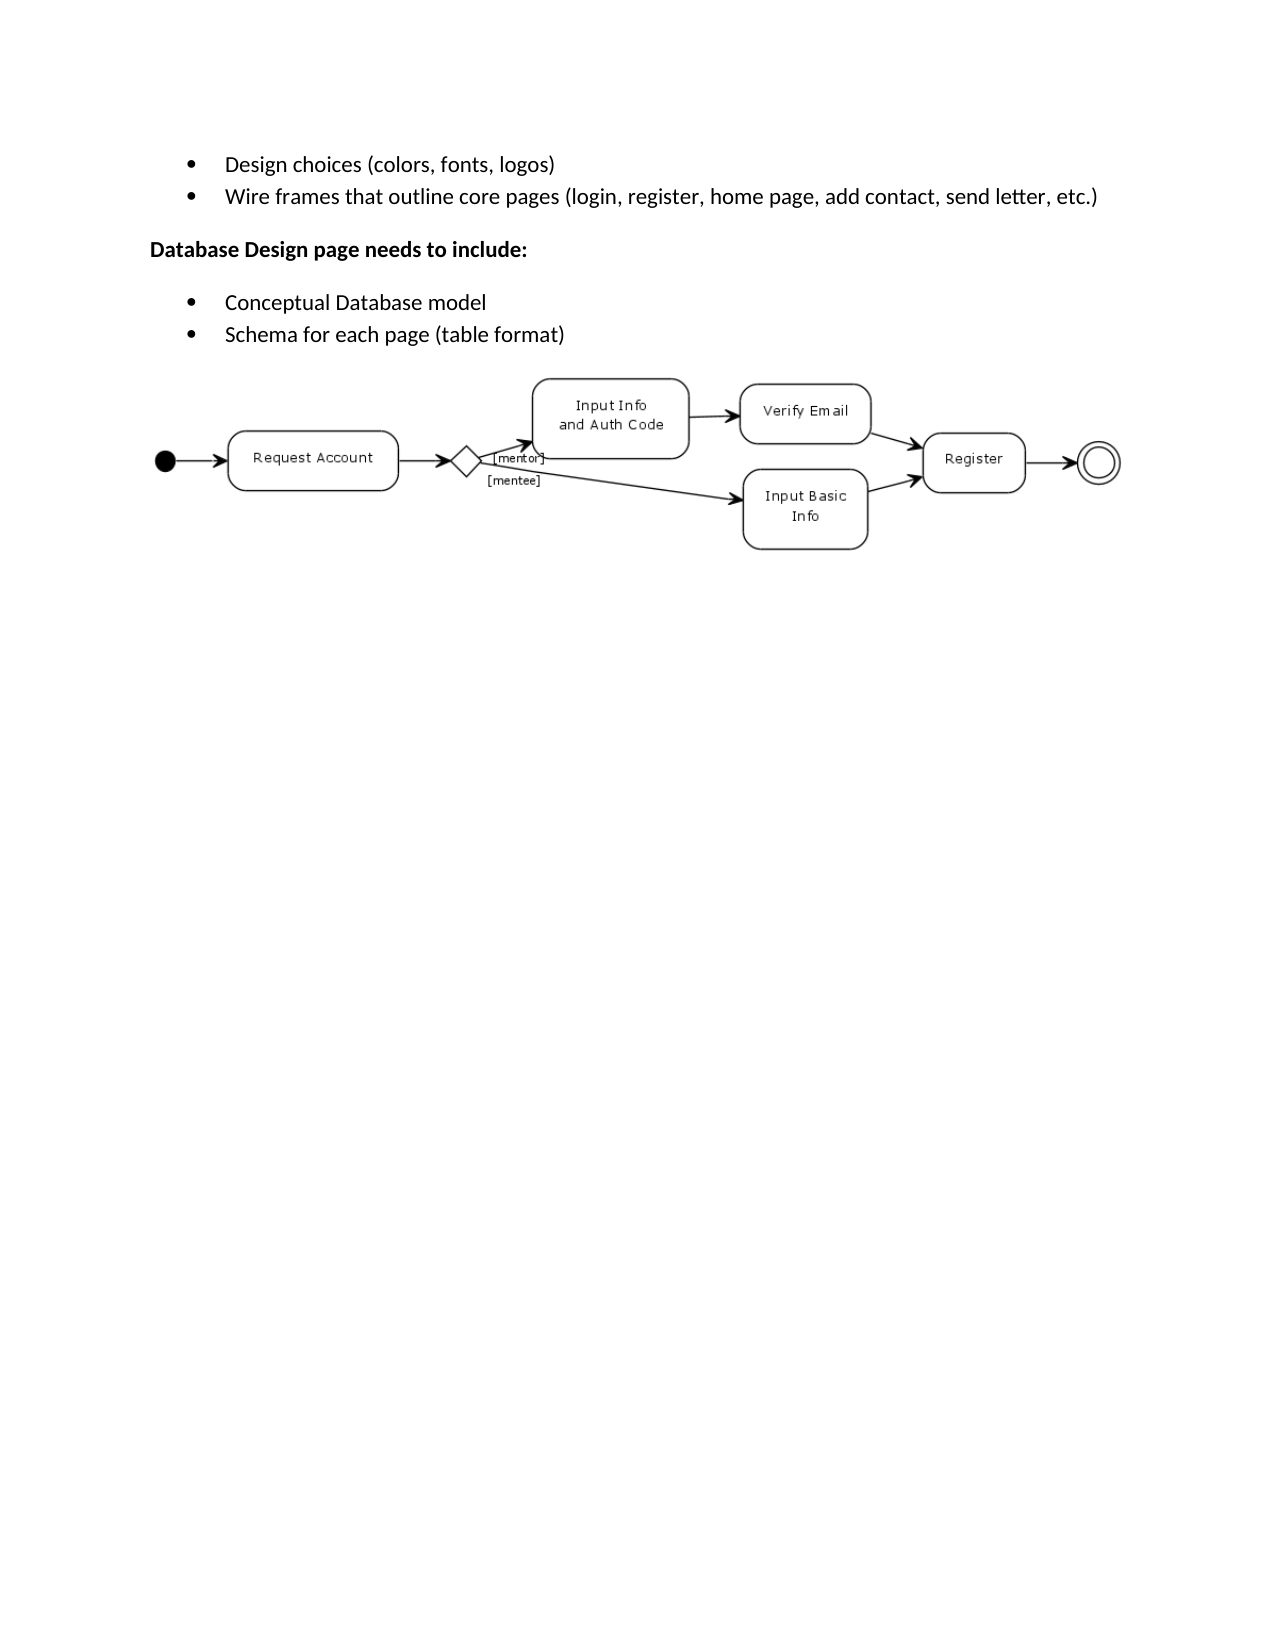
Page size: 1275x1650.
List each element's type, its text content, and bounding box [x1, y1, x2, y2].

picture [150, 373, 1125, 555]
text Database Design page needs to include: [150, 235, 1125, 263]
list Schema for each page (table format) [187, 320, 1125, 348]
list Wire frames that outline core pages (login, register, home page, add contact, send letter, etc.) [187, 182, 1125, 210]
list Design choices (colors, fonts, logos) [187, 150, 1125, 178]
list Conceptual Database model [187, 288, 1125, 316]
